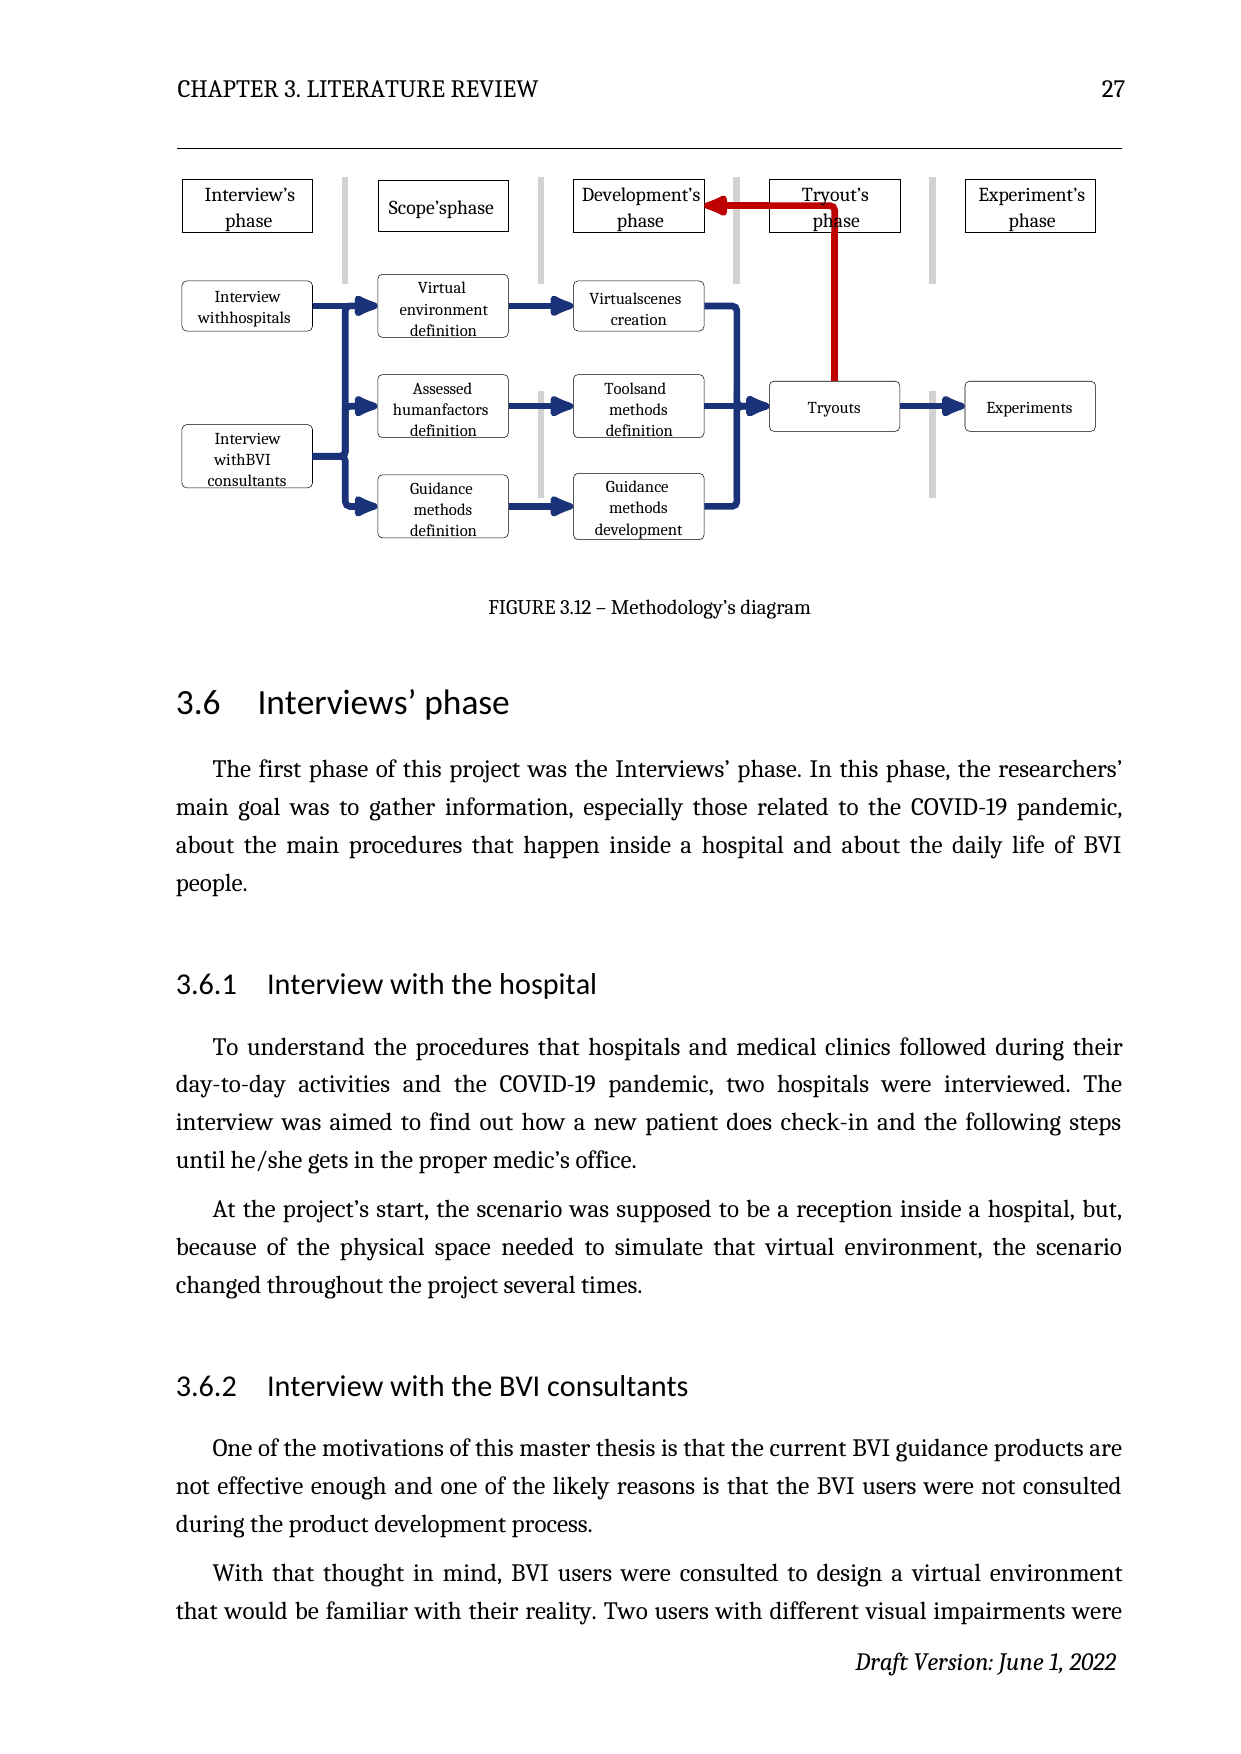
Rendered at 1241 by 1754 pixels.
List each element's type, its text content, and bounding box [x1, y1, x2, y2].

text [176, 1559, 1124, 1626]
text To understand the procedures that hospitals and medical clinics followed during their day-to-day activities and the COVID-19 pandemic, two hospitals were interviewed. The interview was aimed to find out how a new patient does check-in and the following steps until he/she gets in the proper medic’s office. [176, 1032, 1124, 1175]
text At the project’s start, the scenario was supposed to be a reception inside a hospital, but, because of the physical space needed to simulate that virtual environment, the scenario changed throughout the project several times. [176, 1195, 1124, 1300]
subtitle Interviews’ phase [176, 680, 1125, 723]
text One of the motivations of this master thesis is that the current BVI guidance products are not effective enough and one of the likely reasons is that the BVI users were not consulted during the product development process. [176, 1434, 1124, 1539]
text FIGURE 3.12 – Methodology’s diagram [191, 596, 1108, 619]
subtitle Interview with the hospital [176, 965, 1125, 1002]
subtitle Interview with the BVI consultants [176, 1367, 1125, 1404]
text The first phase of this project was the Interviews’ phase. In this phase, the researchers’ main goal was to gather information, especially those related to the COVID-19 pandemic, about the main procedures that happen inside a hospital and about the daily life of BVI people. [176, 755, 1124, 898]
